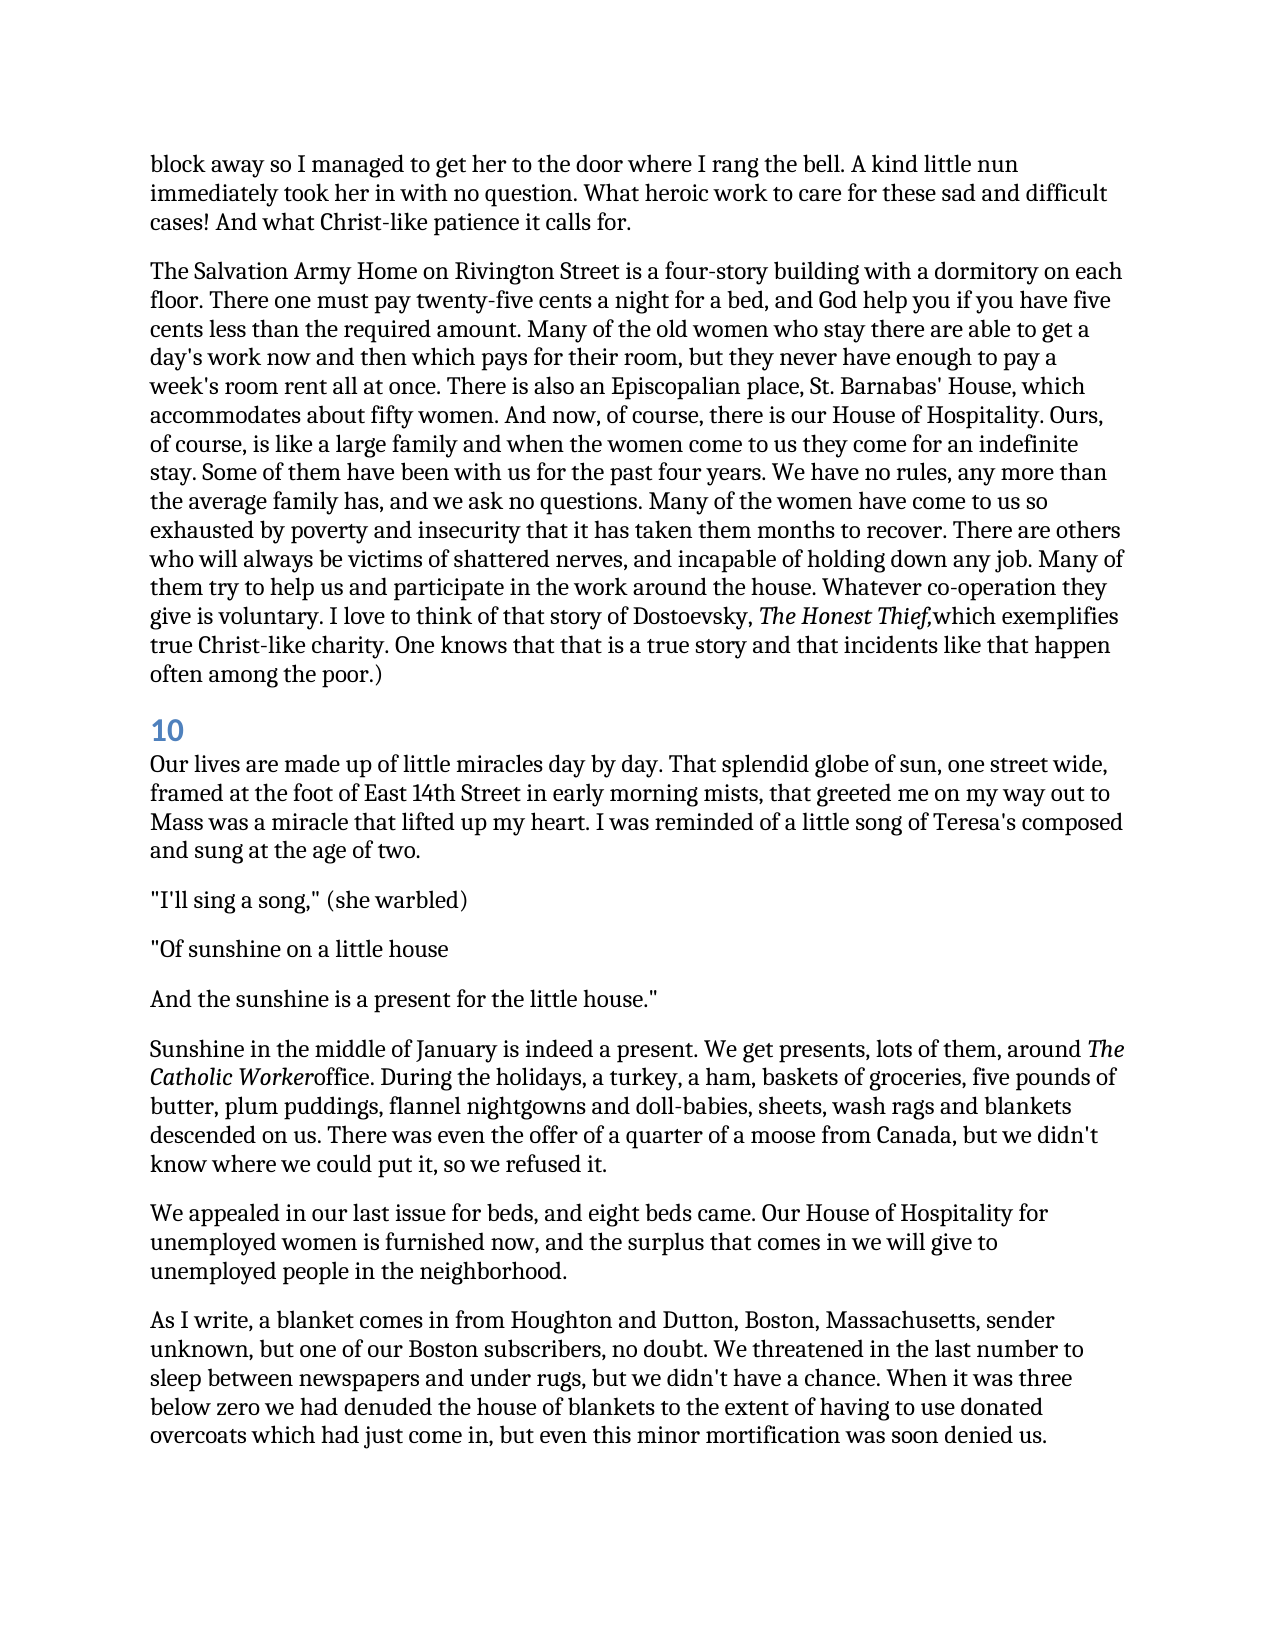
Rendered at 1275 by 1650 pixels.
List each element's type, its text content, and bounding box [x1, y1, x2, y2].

text Our lives are made up of little miracles day by day. That splendid globe of sun, one street wide, framed at the foot of East 14th Street in early morning mists, that greeted me on my way out to Mass was a miracle that lifted up my heart. I was reminded of a little song of Teresa's composed and sung at the age of two. [150, 750, 1125, 865]
text "Of sunshine on a little house [150, 935, 1125, 964]
text Sunshine in the middle of January is indeed a present. We get presents, lots of them, around The Catholic Workeroffice. During the holidays, a turkey, a ham, baskets of groceries, five pounds of butter, plum puddings, flannel nightgowns and doll-babies, sheets, wash rags and blankets descended on us. There was even the offer of a quarter of a moose from Canada, but we didn't know where we could put it, so we refused it. [150, 1034, 1125, 1178]
text The Salvation Army Home on Rivington Street is a four-story building with a dormitory on each floor. There one must pay twenty-five cents a night for a bed, and God help you if you have five cents less than the required amount. Many of the old women who stay there are able to get a day's work now and then which pays for their room, but they never have enough to pay a week's room rent all at once. There is also an Episcopalian place, St. Barnabas' House, which accommodates about fifty women. And now, of course, there is our House of Hospitality. Ours, of course, is like a large family and when the women come to us they come for an indefinite stay. Some of them have been with us for the past four years. We have no rules, any more than the average family has, and we ask no questions. Many of the women have come to us so exhausted by poverty and insecurity that it has taken them months to recover. There are others who will always be victims of shattered nerves, and incapable of holding down any job. Many of them try to help us and participate in the work around the house. Whatever co-operation they give is voluntary. I love to think of that story of Dostoevsky, The Honest Thief,which exemplifies true Christ-like charity. One knows that that is a true story and that incidents like that happen often among the poor.) [150, 257, 1125, 688]
text "I'll sing a song," (she warbled) [150, 886, 1125, 914]
text We appealed in our last issue for beds, and eight beds came. Our House of Hospitality for unemployed women is furnished now, and the surplus that comes in we will give to unemployed people in the neighborhood. [150, 1199, 1125, 1285]
text As I write, a blanket comes in from Houghton and Dutton, Boston, Massachusetts, sender unknown, but one of our Boston subscribers, no doubt. We threatened in the last number to sleep between newspapers and under rugs, but we didn't have a chance. When it was three below zero we had denuded the house of blankets to the extent of having to use donated overcoats which had just come in, but even this minor mortification was soon denied us. [150, 1306, 1125, 1450]
text And the sunshine is a present for the little house." [150, 985, 1125, 1014]
subtitle 10 [150, 709, 1125, 750]
